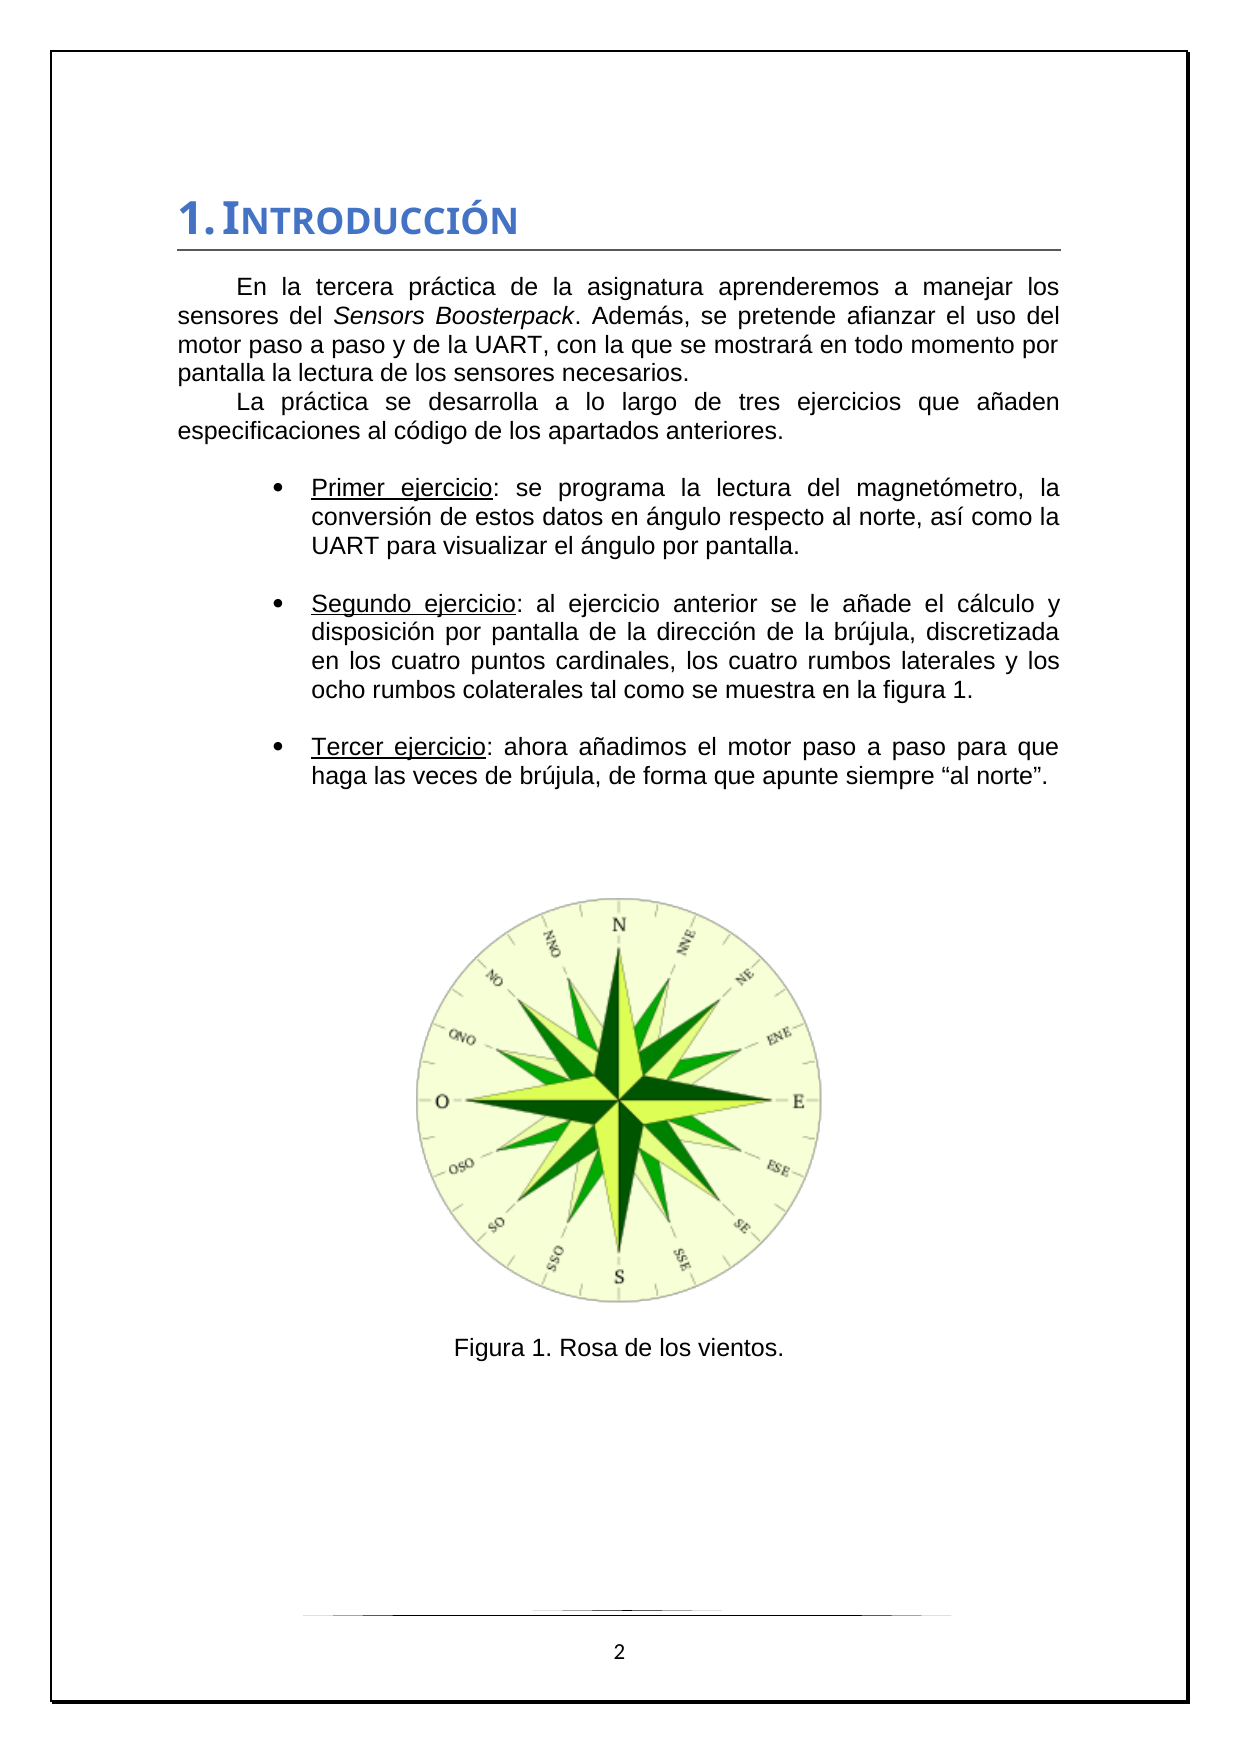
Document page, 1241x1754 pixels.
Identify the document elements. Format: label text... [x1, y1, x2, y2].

list Tercer ejercicio: ahora añadimos el motor paso a paso para que haga las veces de brújula, de forma que apunte siempre “al norte”. [274, 732, 1061, 790]
picture [416, 897, 823, 1304]
text En la tercera práctica de la asignatura aprenderemos a manejar los sensores del Sensors Boosterpack. Además, se pretende afianzar el uso del motor paso a paso y de la UART, con la que se mostrará en todo momento por pantalla la lectura de los sensores necesarios. [177, 272, 1061, 387]
subtitle Introducción [177, 185, 1061, 249]
text Figura 1. Rosa de los vientos. [177, 1332, 1061, 1361]
list Primer ejercicio: se programa la lectura del magnetómetro, la conversión de estos datos en ángulo respecto al norte, así como la UART para visualizar el ángulo por pantalla. [274, 473, 1061, 560]
list Segundo ejercicio: al ejercicio anterior se le añade el cálculo y disposición por pantalla de la dirección de la brújula, discretizada en los cuatro puntos cardinales, los cuatro rumbos laterales y los ocho rumbos colaterales tal como se muestra en la figura 1. [274, 588, 1061, 704]
text La práctica se desarrolla a lo largo de tres ejercicios que añaden especificaciones al código de los apartados anteriores. [177, 387, 1061, 445]
